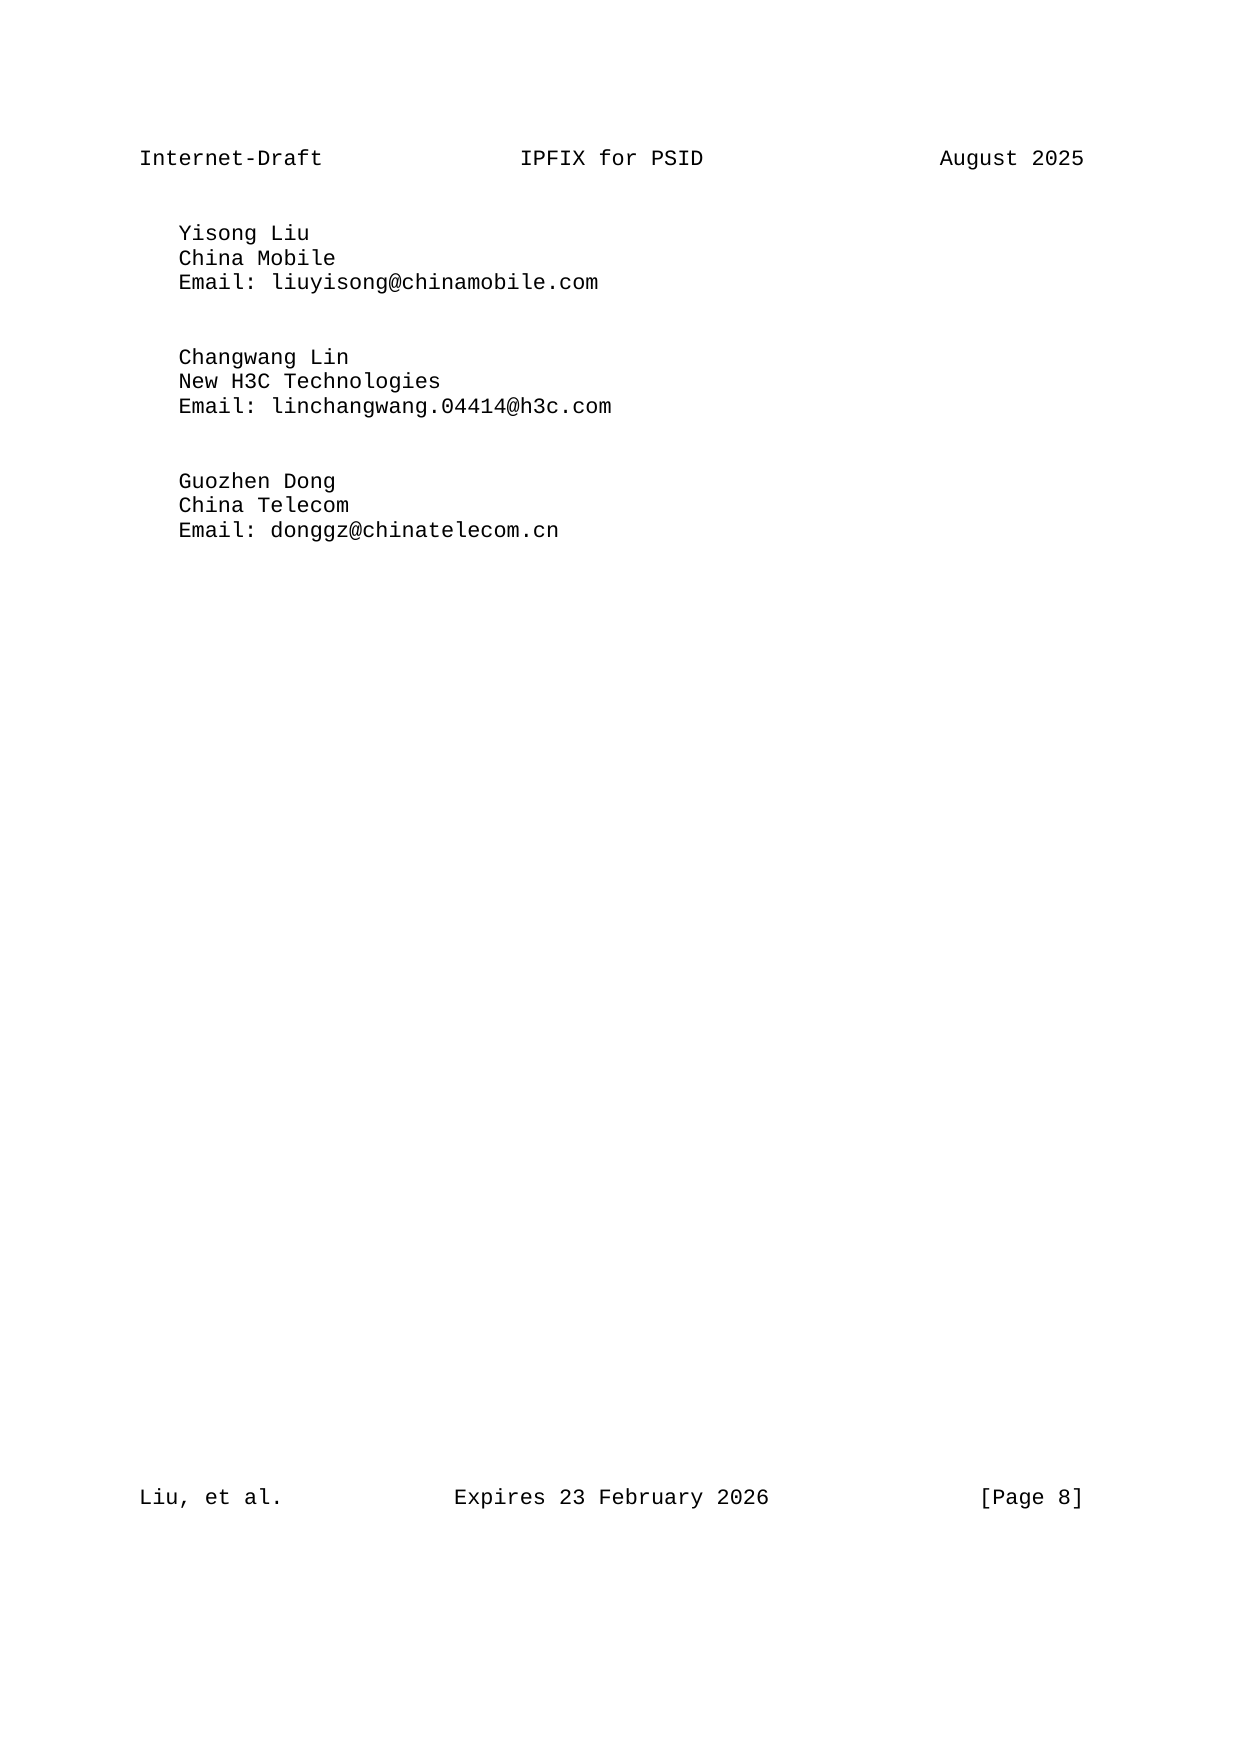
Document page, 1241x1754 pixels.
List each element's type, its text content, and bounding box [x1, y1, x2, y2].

text Email: donggz@chinatelecom.cn [139, 519, 1101, 544]
text Liu, et al. Expires 23 February 2026 [Page 8] [139, 1486, 1101, 1511]
text Changwang Lin [139, 346, 1101, 371]
text Email: liuyisong@chinamobile.com [139, 272, 1101, 296]
text New H3C Technologies [139, 371, 1101, 396]
text China Telecom [139, 495, 1101, 519]
text China Mobile [139, 247, 1101, 272]
text Guozhen Dong [139, 470, 1101, 495]
text Yisong Liu [139, 222, 1101, 247]
text Email: linchangwang.04414@h3c.com [139, 396, 1101, 420]
text Internet-Draft IPFIX for PSID August 2025 [139, 148, 1101, 172]
